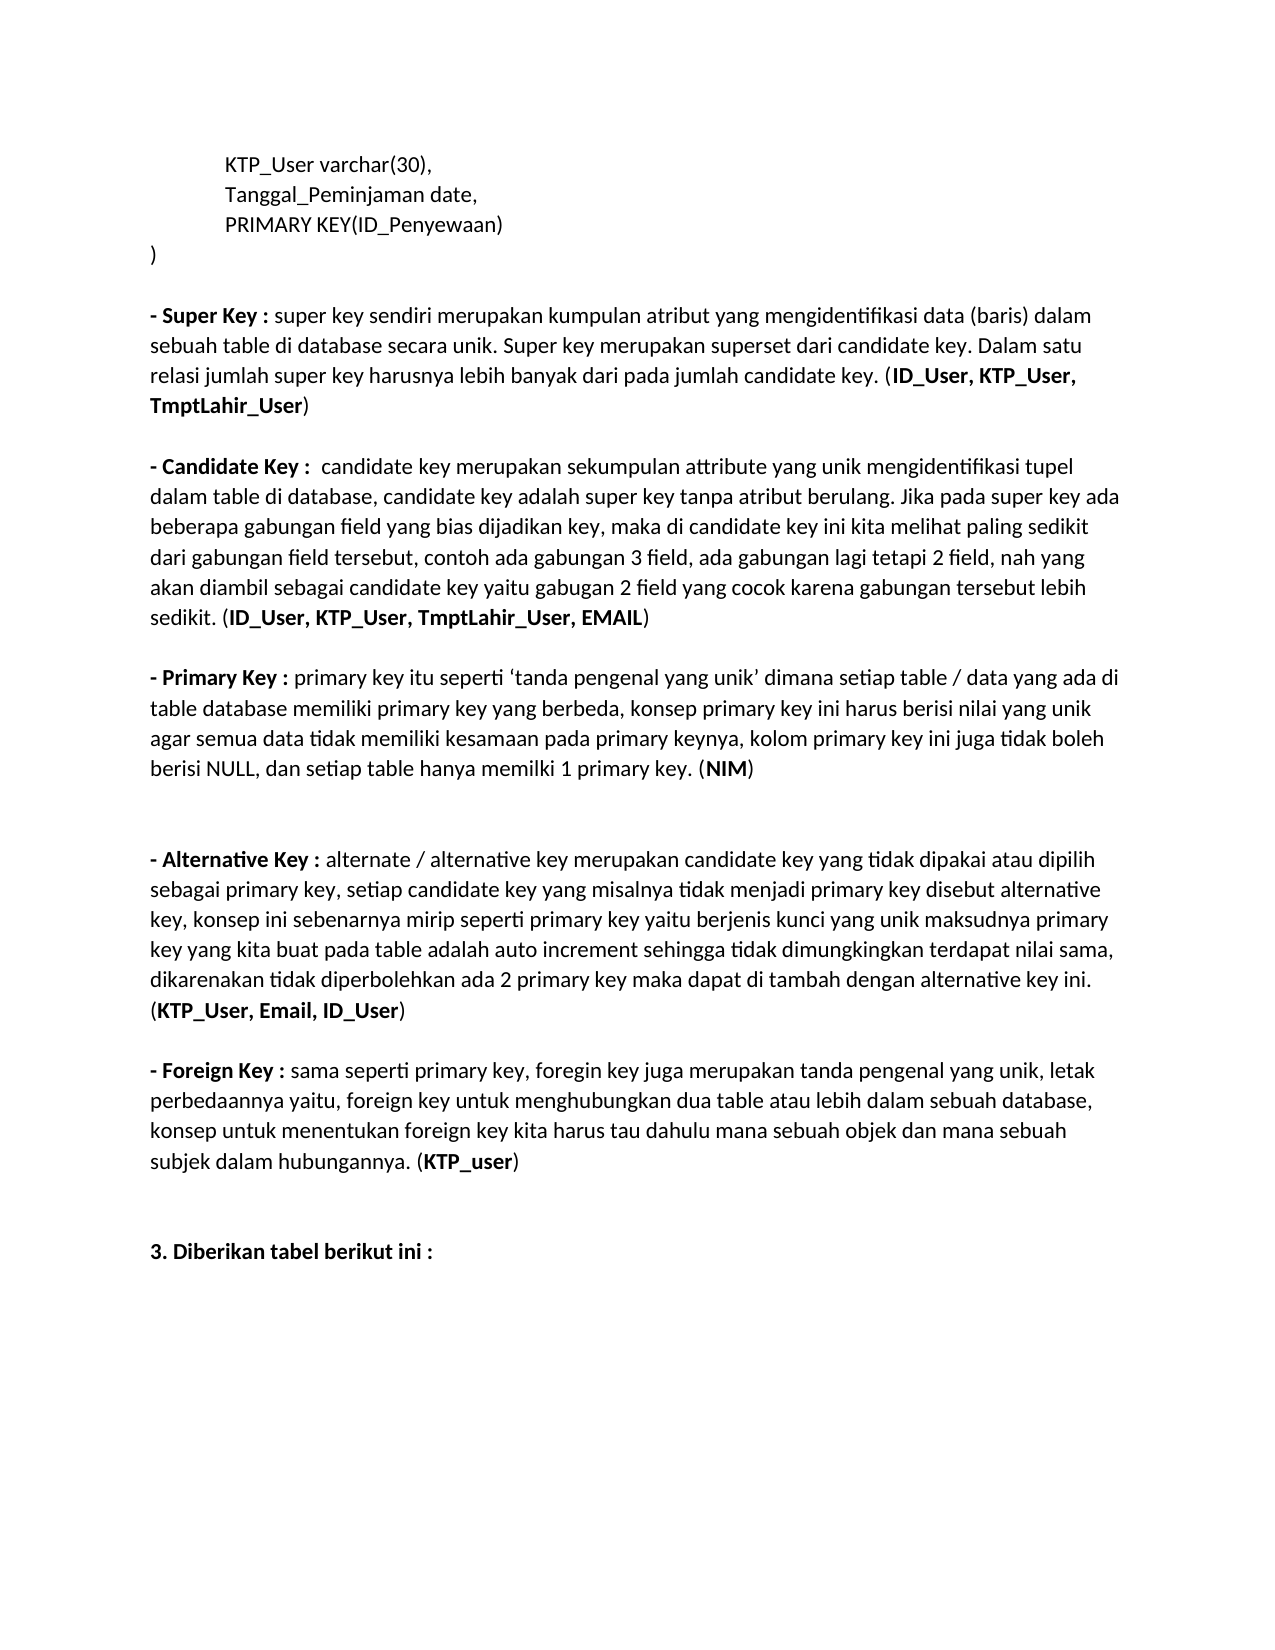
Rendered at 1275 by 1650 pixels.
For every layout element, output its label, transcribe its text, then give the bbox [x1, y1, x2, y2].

text PRIMARY KEY(ID_Penyewaan) [150, 210, 1125, 238]
text - Candidate Key : candidate key merupakan sekumpulan attribute yang unik mengidentifikasi tupel dalam table di database, candidate key adalah super key tanpa atribut berulang. Jika pada super key ada beberapa gabungan field yang bias dijadikan key, maka di candidate key ini kita melihat paling sedikit dari gabungan field tersebut, contoh ada gabungan 3 field, ada gabungan lagi tetapi 2 field, nah yang akan diambil sebagai candidate key yaitu gabugan 2 field yang cocok karena gabungan tersebut lebih sedikit. (ID_User, KTP_User, TmptLahir_User, EMAIL) [150, 452, 1125, 631]
text KTP_User varchar(30), [150, 150, 1125, 178]
text - Primary Key : primary key itu seperti ‘tanda pengenal yang unik’ dimana setiap table / data yang ada di table database memiliki primary key yang berbeda, konsep primary key ini harus berisi nilai yang unik agar semua data tidak memiliki kesamaan pada primary keynya, kolom primary key ini juga tidak boleh berisi NULL, dan setiap table hanya memilki 1 primary key. (NIM) [150, 663, 1125, 782]
text 3. Diberikan tabel berikut ini : [150, 1237, 1125, 1266]
text - Alternative Key : alternate / alternative key merupakan candidate key yang tidak dipakai atau dipilih sebagai primary key, setiap candidate key yang misalnya tidak menjadi primary key disebut alternative key, konsep ini sebenarnya mirip seperti primary key yaitu berjenis kunci yang unik maksudnya primary key yang kita buat pada table adalah auto increment sehingga tidak dimungkingkan terdapat nilai sama, dikarenakan tidak diperbolehkan ada 2 primary key maka dapat di tambah dengan alternative key ini. (KTP_User, Email, ID_User) [150, 845, 1125, 1024]
text - Foreign Key : sama seperti primary key, foregin key juga merupakan tanda pengenal yang unik, letak perbedaannya yaitu, foreign key untuk menghubungkan dua table atau lebih dalam sebuah database, konsep untuk menentukan foreign key kita harus tau dahulu mana sebuah objek dan mana sebuah subjek dalam hubungannya. (KTP_user) [150, 1056, 1125, 1175]
text ) [150, 241, 1125, 269]
text Tanggal_Peminjaman date, [150, 180, 1125, 208]
text - Super Key : super key sendiri merupakan kumpulan atribut yang mengidentifikasi data (baris) dalam sebuah table di database secara unik. Super key merupakan superset dari candidate key. Dalam satu relasi jumlah super key harusnya lebih banyak dari pada jumlah candidate key. (ID_User, KTP_User, TmptLahir_User) [150, 301, 1125, 420]
